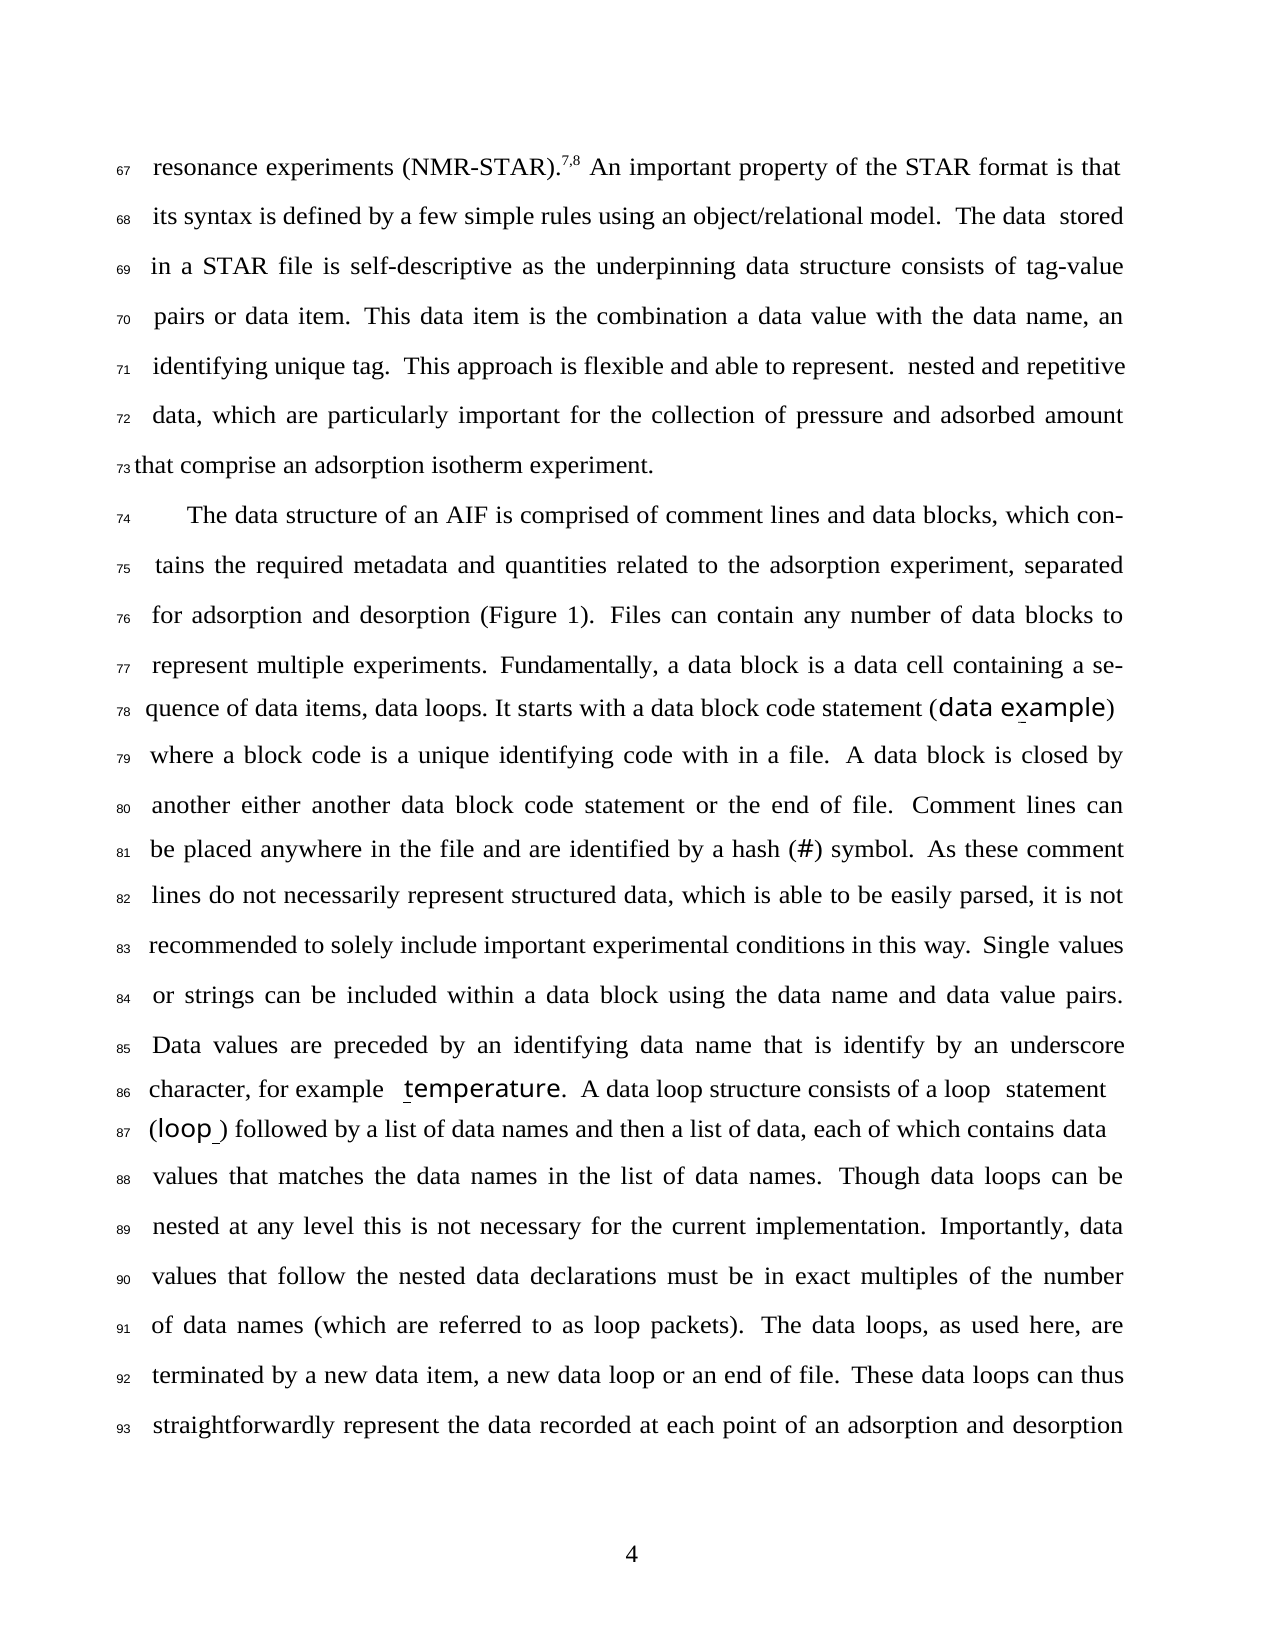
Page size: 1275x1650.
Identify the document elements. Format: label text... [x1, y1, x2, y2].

text 77 represent multiple experiments. Fundamentally, a data block is a data cell containing a se- [116, 650, 1200, 678]
text 80 another either another data block code statement or the end of file. Comment lines can [116, 790, 1200, 819]
text 91 of data names (which are referred to as loop packets). The data loops, as used here, are [116, 1311, 1200, 1339]
text 81 be placed anywhere in the file and are identified by a hash (#) symbol. As these comment [116, 830, 1200, 864]
text 93 straightforwardly represent the data recorded at each point of an adsorption and desorption [116, 1410, 1200, 1439]
text 82 lines do not necessarily represent structured data, which is able to be easily parsed, it is not [116, 880, 1200, 909]
text 83 recommended to solely include important experimental conditions in this way. Single values [116, 930, 1200, 959]
text 75 tains the required metadata and quantities related to the adsorption experiment, separated [116, 550, 1200, 579]
text 73 that comprise an adsorption isotherm experiment. [116, 450, 1200, 479]
text 70 pairs or data item. This data item is the combination a data value with the data name, an [116, 301, 1200, 330]
text 86 character, for example temperature. A data loop structure consists of a loop statement [116, 1070, 1200, 1104]
text 89 nested at any level this is not necessary for the current implementation. Importantly, data [116, 1211, 1200, 1240]
text 92 terminated by a new data item, a new data loop or an end of file. These data loops can thus [116, 1360, 1200, 1389]
text 85 Data values are preceded by an identifying data name that is identify by an underscore [116, 1030, 1200, 1059]
text 71 identifying unique tag. This approach is flexible and able to represent. nested and repetitive [116, 351, 1200, 379]
text 88 values that matches the data names in the list of data names. Though data loops can be [116, 1161, 1200, 1190]
text 79 where a block code is a unique identifying code with in a file. A data block is closed by [116, 740, 1200, 769]
text 74 The data structure of an AIF is comprised of comment lines and data blocks, which con- [116, 500, 1200, 529]
text 90 values that follow the nested data declarations must be in exact multiples of the number [116, 1261, 1200, 1289]
text 87 (loop ) followed by a list of data names and then a list of data, each of which contains data [116, 1111, 1200, 1145]
text 67 resonance experiments (NMR-STAR).7,8 An important property of the STAR format is that [116, 152, 1200, 180]
text 69 in a STAR file is self-descriptive as the underpinning data structure consists of tag-value [116, 251, 1200, 280]
text 76 for adsorption and desorption (Figure 1). Files can contain any number of data blocks to [116, 600, 1200, 628]
text 84 or strings can be included within a data block using the data name and data value pairs. [116, 980, 1200, 1009]
text 78 quence of data items, data loops. It starts with a data block code statement (data example) [116, 690, 1200, 724]
text 72 data, which are particularly important for the collection of pressure and adsorbed amount [116, 401, 1200, 429]
text 68 its syntax is defined by a few simple rules using an object/relational model. The data stored [116, 201, 1200, 230]
